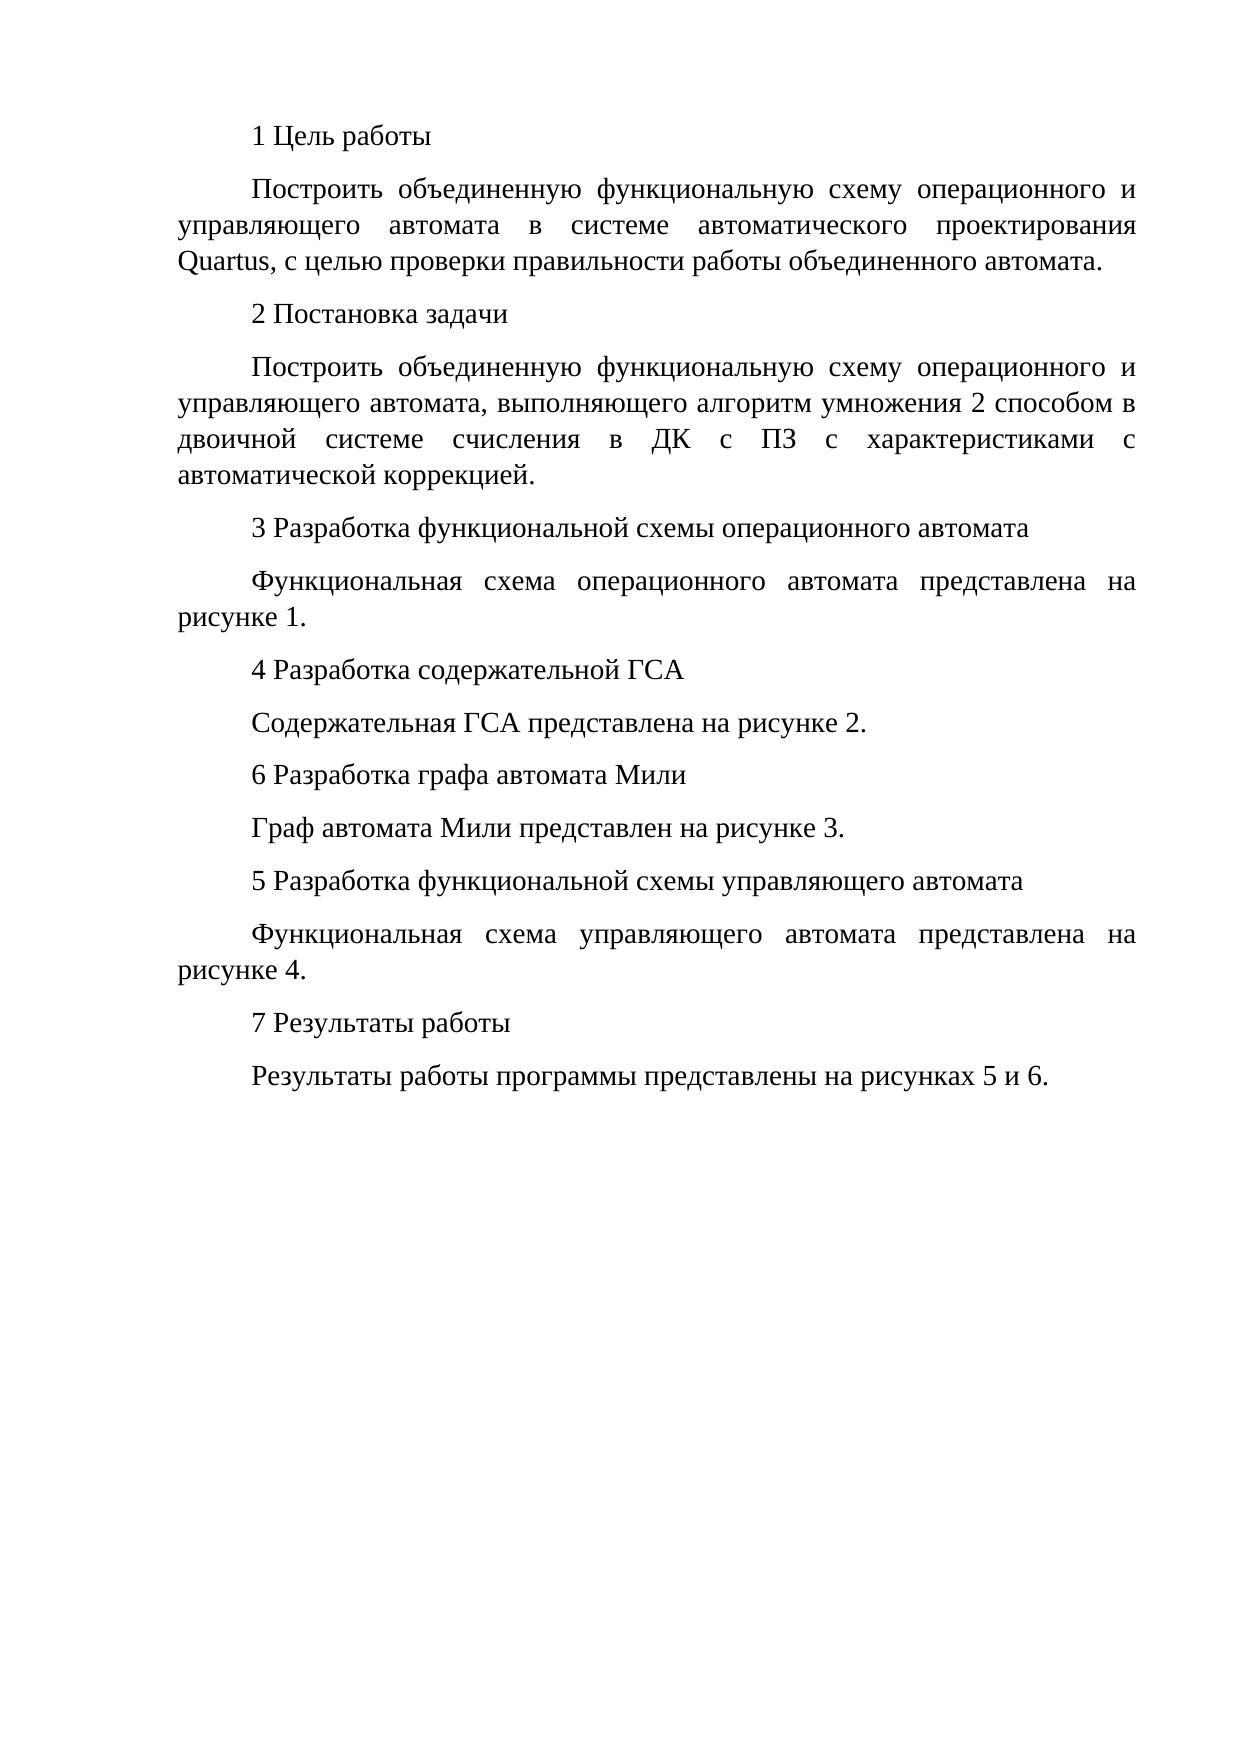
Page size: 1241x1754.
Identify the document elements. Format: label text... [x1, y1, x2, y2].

text 7 Результаты работы [177, 1005, 1181, 1038]
text 4 Разработка содержательной ГСА [177, 652, 1181, 685]
text Граф автомата Мили представлен на рисунке 3. [177, 810, 1181, 844]
text Построить объединенную функциональную схему операционного и управляющего автомата, выполняющего алгоритм умножения 2 способом в двоичной системе счисления в ДК с ПЗ с характеристиками с автоматической коррекцией. [177, 349, 1137, 491]
text 6 Разработка графа автомата Мили [177, 757, 1181, 791]
text 3 Разработка функциональной схемы операционного автомата [177, 510, 1181, 544]
text Результаты работы программы представлены на рисунках 5 и 6. [177, 1058, 1181, 1091]
text 5 Разработка функциональной схемы управляющего автомата [177, 863, 1181, 897]
text Функциональная схема управляющего автомата представлена на рисунке 4. [177, 916, 1137, 986]
text 2 Постановка задачи [177, 296, 1137, 329]
text 1 Цель работы [177, 118, 1181, 152]
text Функциональная схема операционного автомата представлена на рисунке 1. [177, 563, 1137, 633]
text Содержательная ГСА представлена на рисунке 2. [177, 705, 1181, 738]
text Построить объединенную функциональную схему операционного и управляющего автомата в системе автоматического проектирования Quartus, с целью проверки правильности работы объединенного автомата. [177, 171, 1137, 277]
